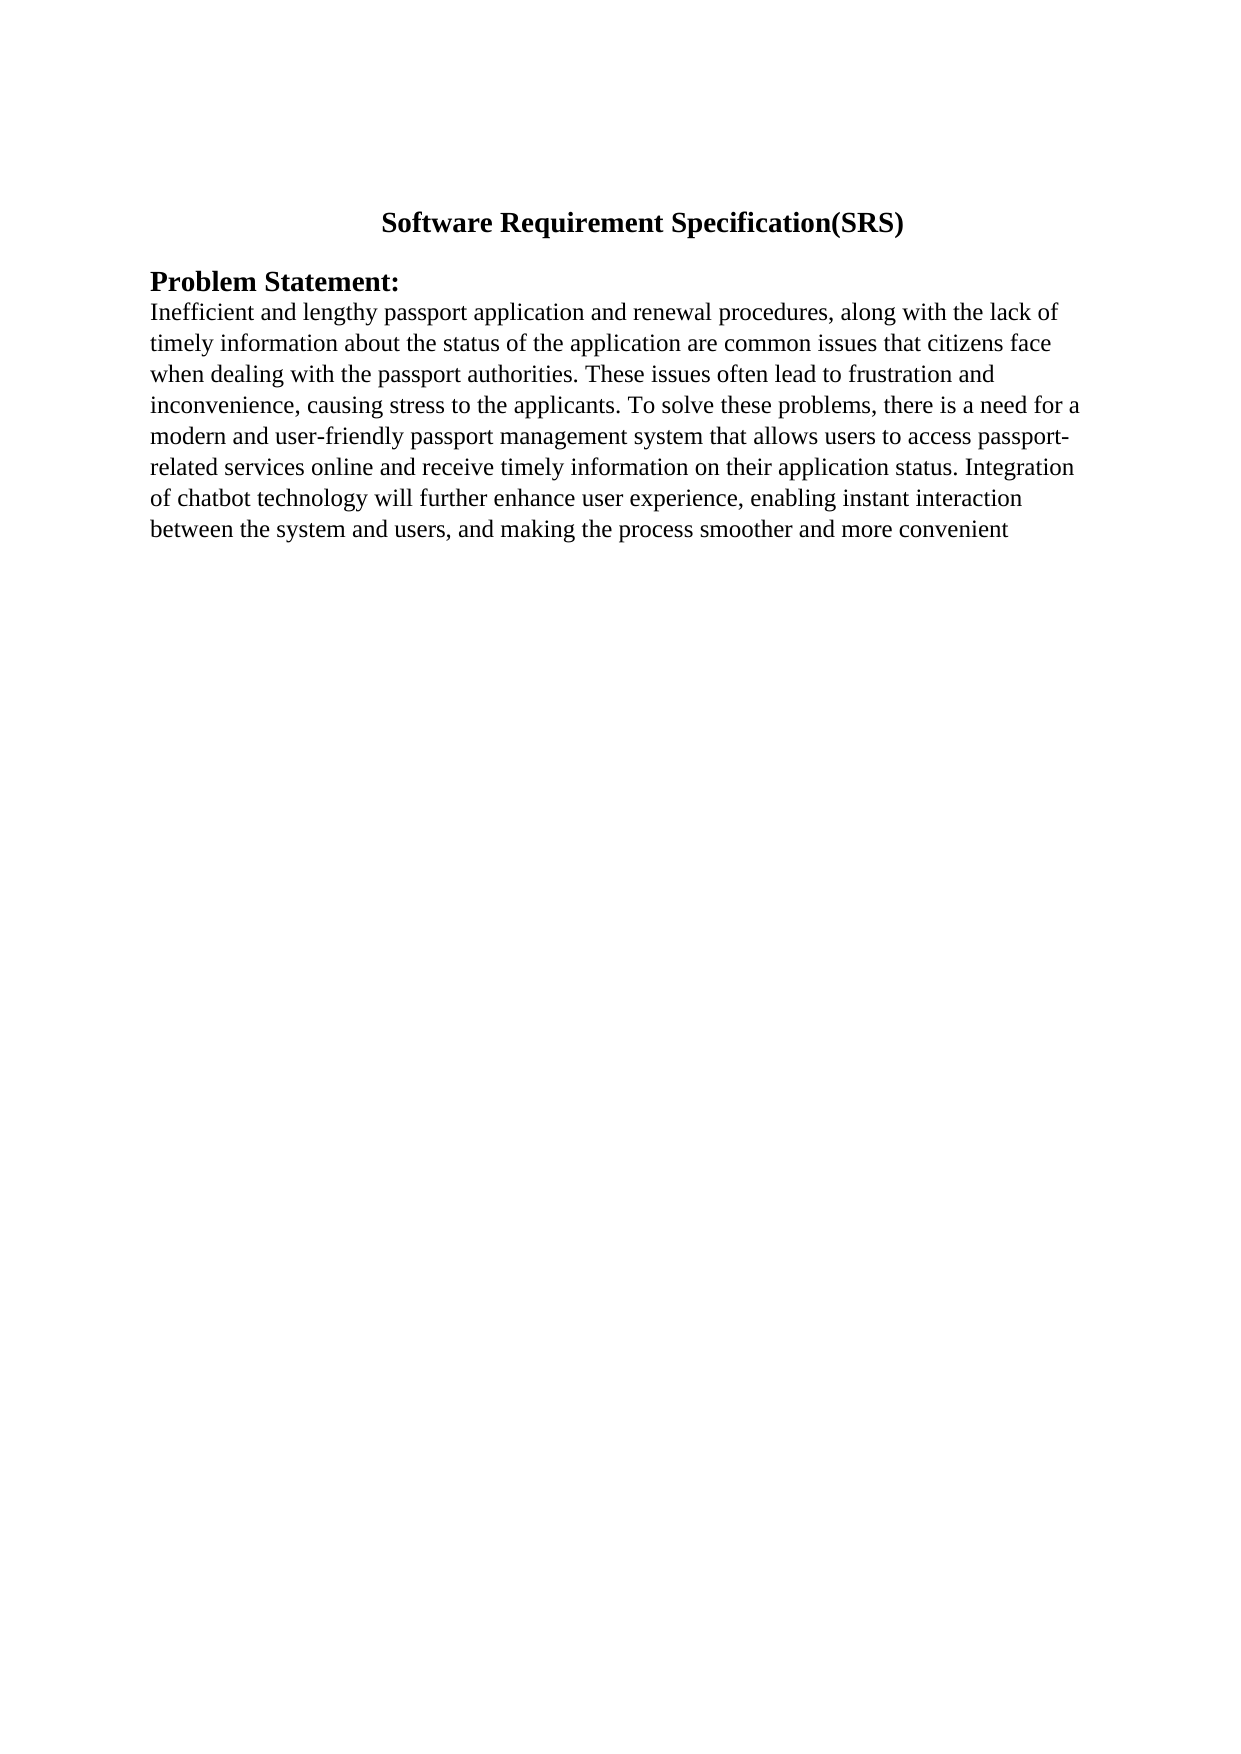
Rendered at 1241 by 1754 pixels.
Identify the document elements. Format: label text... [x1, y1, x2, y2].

subtitle Software Requirement Specification(SRS) [195, 205, 1090, 239]
subtitle Problem Statement: [150, 264, 1090, 297]
text Inefficient and lengthy passport application and renewal procedures, along with the lack of timely information about the status of the application are common issues that citizens face when dealing with the passport authorities. These issues often lead to frustration and inconvenience, causing stress to the applicants. To solve these problems, there is a need for a modern and user-friendly passport management system that allows users to access passport-related services online and receive timely information on their application status. Integration of chatbot technology will further enhance user experience, enabling instant interaction between the system and users, and making the process smoother and more convenient [150, 297, 1090, 543]
